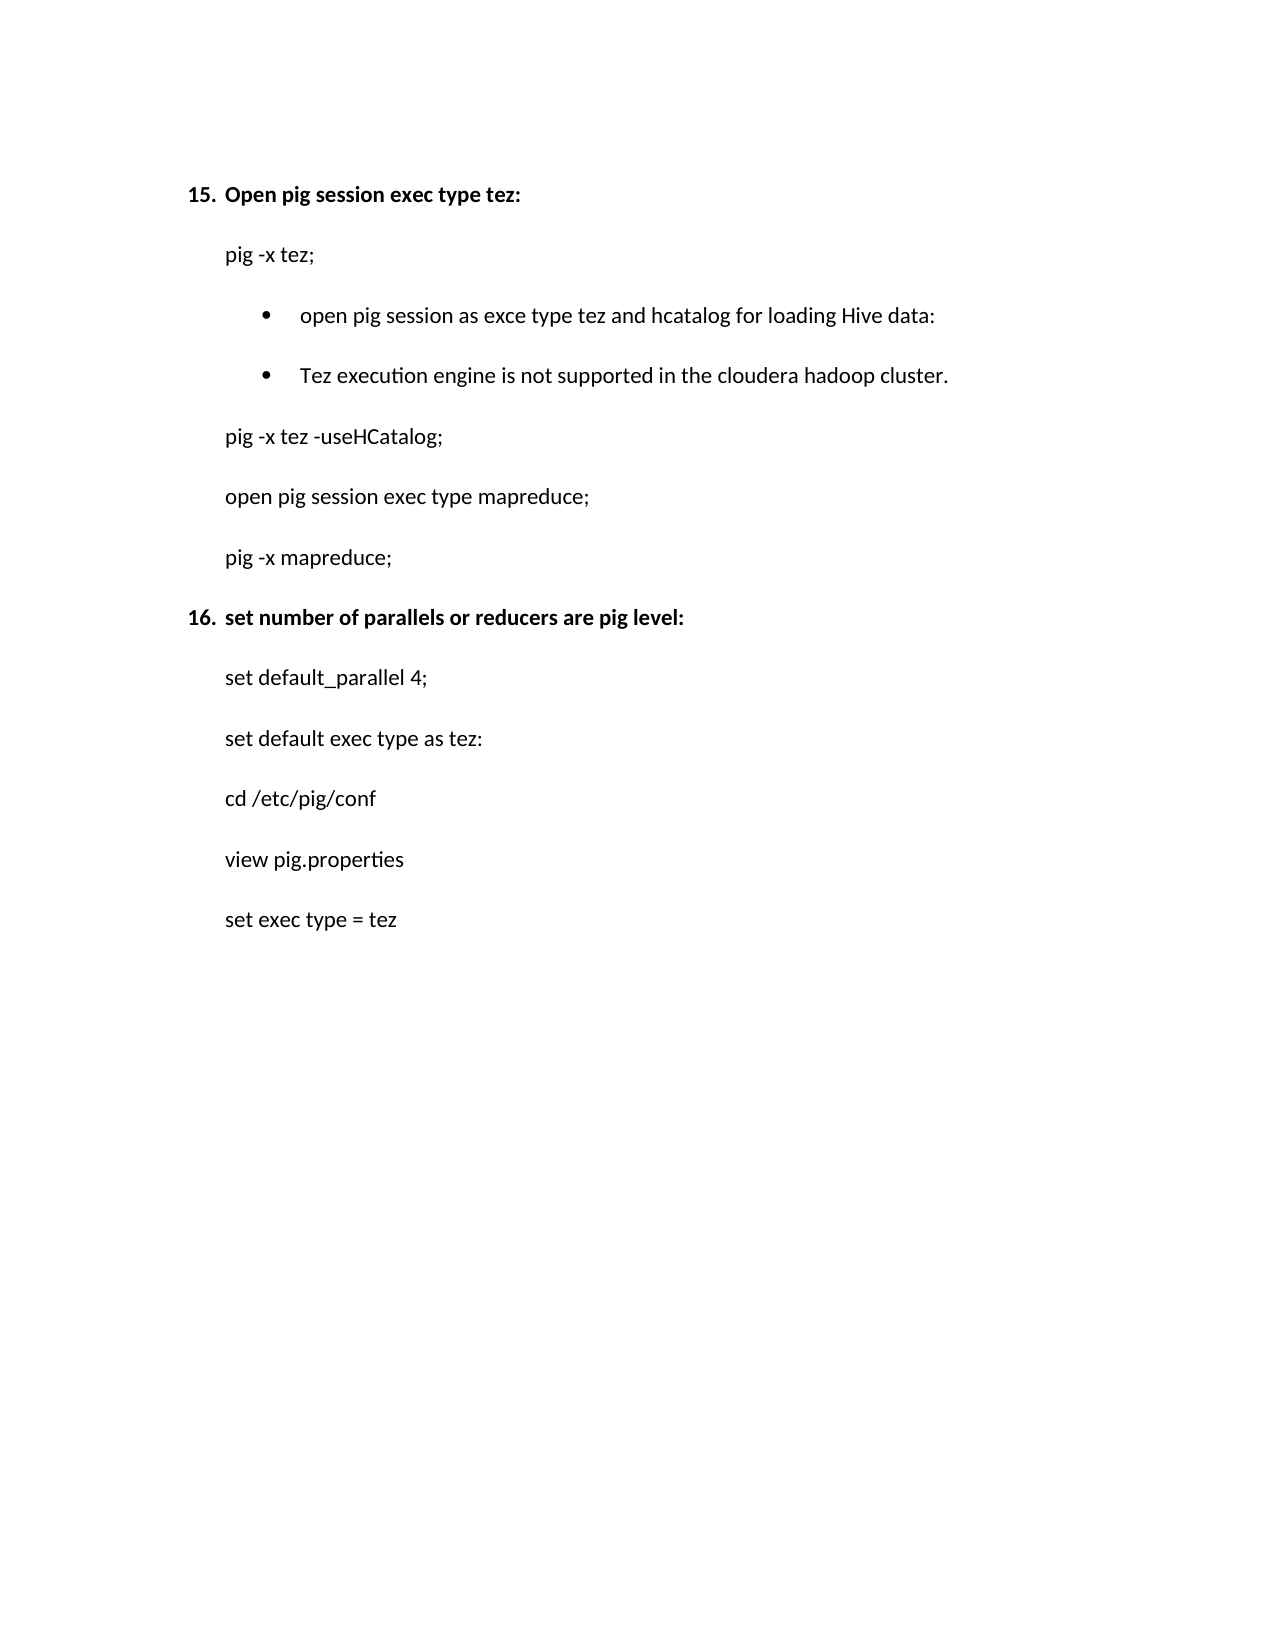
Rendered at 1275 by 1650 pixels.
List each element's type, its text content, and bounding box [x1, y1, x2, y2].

text open pig session exec type mapreduce; [225, 482, 1125, 510]
list open pig session as exce type tez and hcatalog for loading Hive data: [262, 301, 1125, 329]
list Open pig session exec type tez: [187, 180, 1125, 208]
text set default exec type as tez: [225, 724, 1125, 752]
text set exec type = tez [225, 905, 1125, 933]
text pig -x tez -useHCatalog; [225, 422, 1125, 450]
list Tez execution engine is not supported in the cloudera hadoop cluster. [262, 361, 1125, 389]
list set number of parallels or reducers are pig level: [187, 603, 1125, 631]
text set default_parallel 4; [225, 663, 1125, 692]
text cd /etc/pig/conf [225, 784, 1125, 812]
text view pig.properties [225, 845, 1125, 873]
text pig -x mapreduce; [225, 543, 1125, 571]
text pig -x tez; [225, 241, 1125, 269]
